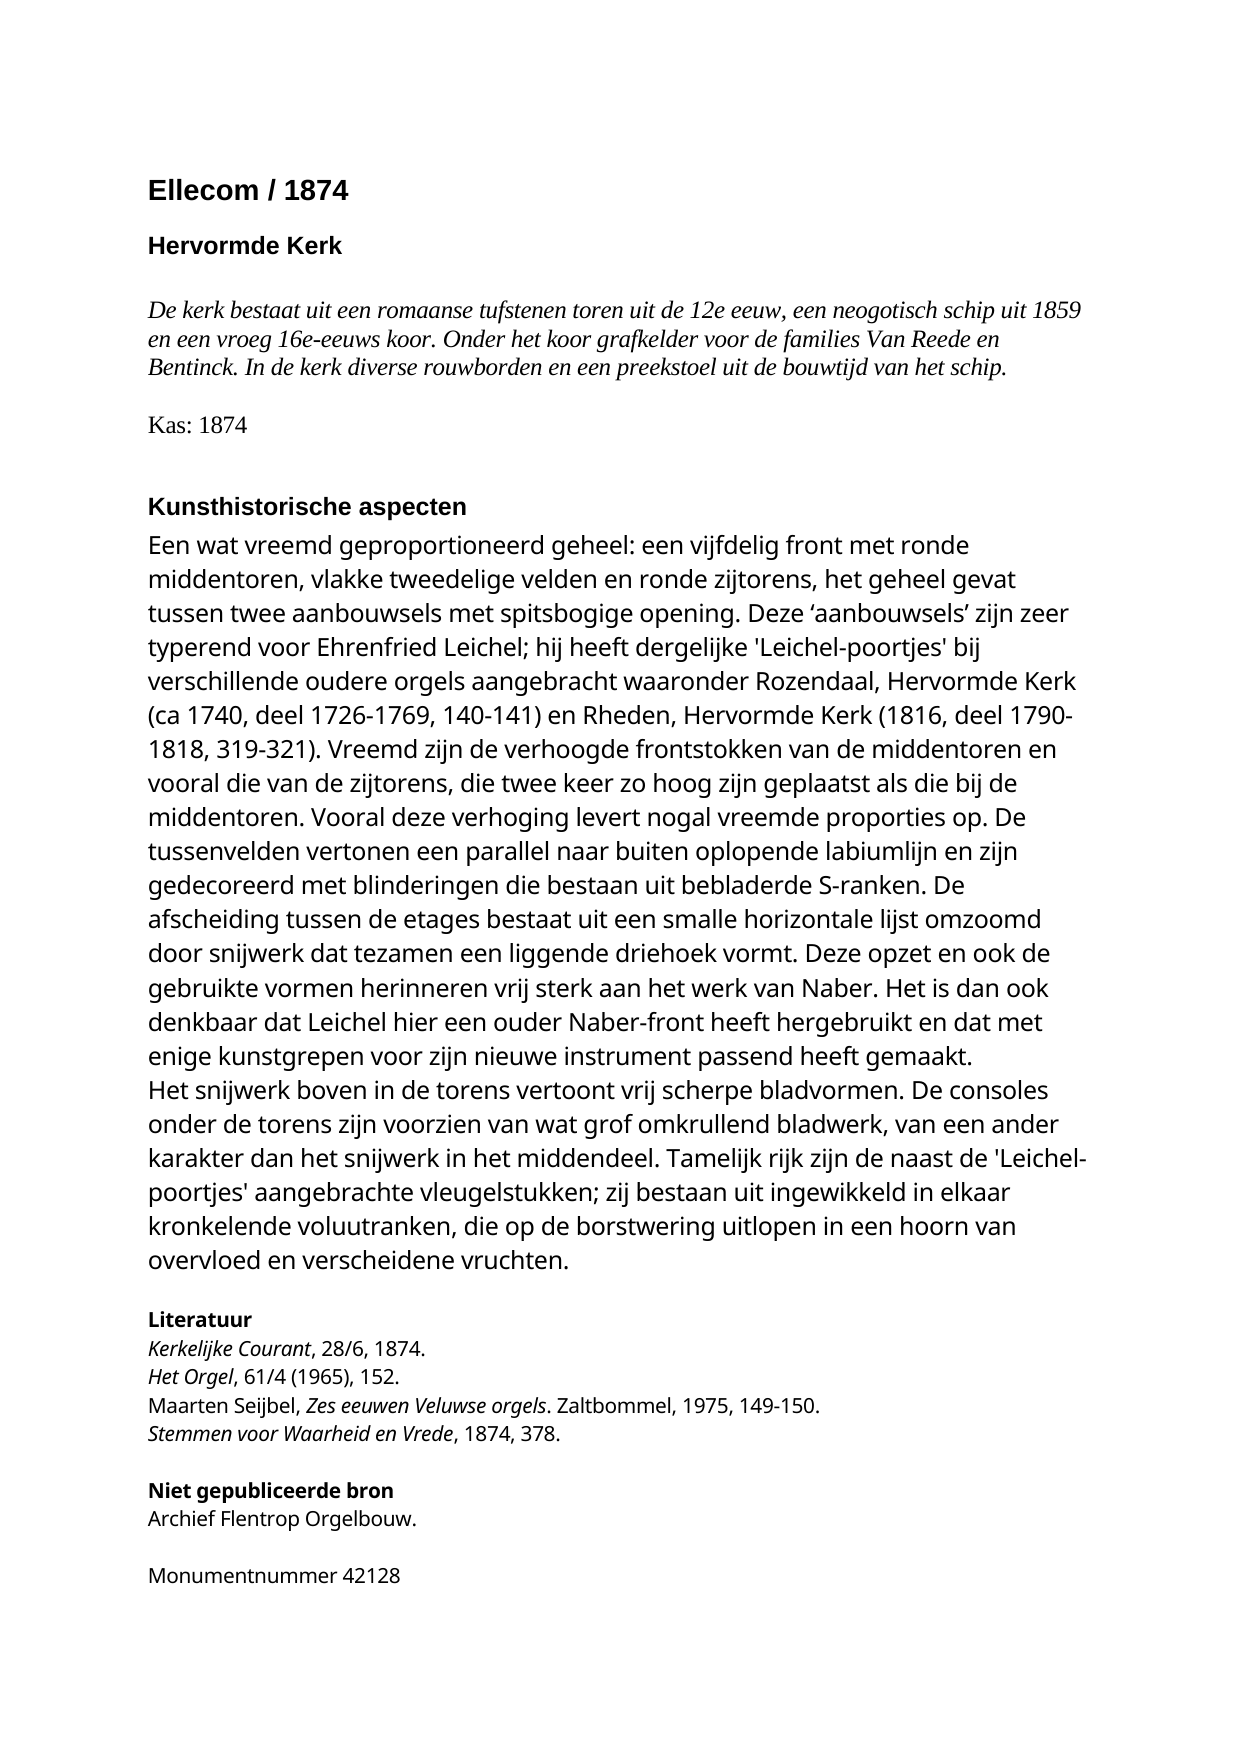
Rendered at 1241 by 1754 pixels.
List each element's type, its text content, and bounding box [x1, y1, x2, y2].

text Niet gepubliceerde bron [148, 1476, 1093, 1504]
text Maarten Seijbel, Zes eeuwen Veluwse orgels. Zaltbommel, 1975, 149-150. [148, 1391, 1093, 1419]
subtitle Ellecom / 1874 [148, 173, 1093, 206]
text De kerk bestaat uit een romaanse tufstenen toren uit de 12e eeuw, een neogotisch schip uit 1859 en een vroeg 16e-eeuws koor. Onder het koor grafkelder voor de families Van Reede en Bentinck. In de kerk diverse rouwborden en een preekstoel uit de bouwtijd van het schip. [148, 295, 1093, 381]
text Een wat vreemd geproportioneerd geheel: een vijfdelig front met ronde middentoren, vlakke tweedelige velden en ronde zijtorens, het geheel gevat tussen twee aanbouwsels met spitsbogige opening. Deze ‘aanbouwsels’ zijn zeer typerend voor Ehrenfried Leichel; hij heeft dergelijke 'Leichel-poortjes' bij verschillende oudere orgels aangebracht waaronder Rozendaal, Hervormde Kerk (ca 1740, deel 1726-1769, 140-141) en Rheden, Hervormde Kerk (1816, deel 1790-1818, 319-321). Vreemd zijn de verhoogde frontstokken van de middentoren en vooral die van de zijtorens, die twee keer zo hoog zijn geplaatst als die bij de middentoren. Vooral deze verhoging levert nogal vreemde proporties op. De tussenvelden vertonen een parallel naar buiten oplopende labiumlijn en zijn gedecoreerd met blinderingen die bestaan uit bebladerde S-ranken. De afscheiding tussen de etages bestaat uit een smalle horizontale lijst omzoomd door snijwerk dat tezamen een liggende driehoek vormt. Deze opzet en ook de gebruikte vormen herinneren vrij sterk aan het werk van Naber. Het is dan ook denkbaar dat Leichel hier een ouder Naber-front heeft hergebruikt en dat met enige kunstgrepen voor zijn nieuwe instrument passend heeft gemaakt. [148, 527, 1093, 1072]
text Kas: 1874 [148, 410, 1093, 439]
text Literatuur [148, 1306, 1093, 1334]
text Archief Flentrop Orgelbouw. [148, 1504, 1093, 1533]
subtitle Kunsthistorische aspecten [148, 492, 1093, 521]
text Monumentnummer 42128 [148, 1561, 1093, 1590]
subtitle Hervormde Kerk [148, 231, 1093, 260]
text Stemmen voor Waarheid en Vrede, 1874, 378. [148, 1419, 1093, 1448]
text Het Orgel, 61/4 (1965), 152. [148, 1362, 1093, 1391]
text Het snijwerk boven in de torens vertoont vrij scherpe bladvormen. De consoles onder de torens zijn voorzien van wat grof omkrullend bladwerk, van een ander karakter dan het snijwerk in het middendeel. Tamelijk rijk zijn de naast de 'Leichel-poortjes' aangebrachte vleugelstukken; zij bestaan uit ingewikkeld in elkaar kronkelende voluutranken, die op de borstwering uitlopen in een hoorn van overvloed en verscheidene vruchten. [148, 1072, 1093, 1277]
text Kerkelijke Courant, 28/6, 1874. [148, 1334, 1093, 1362]
